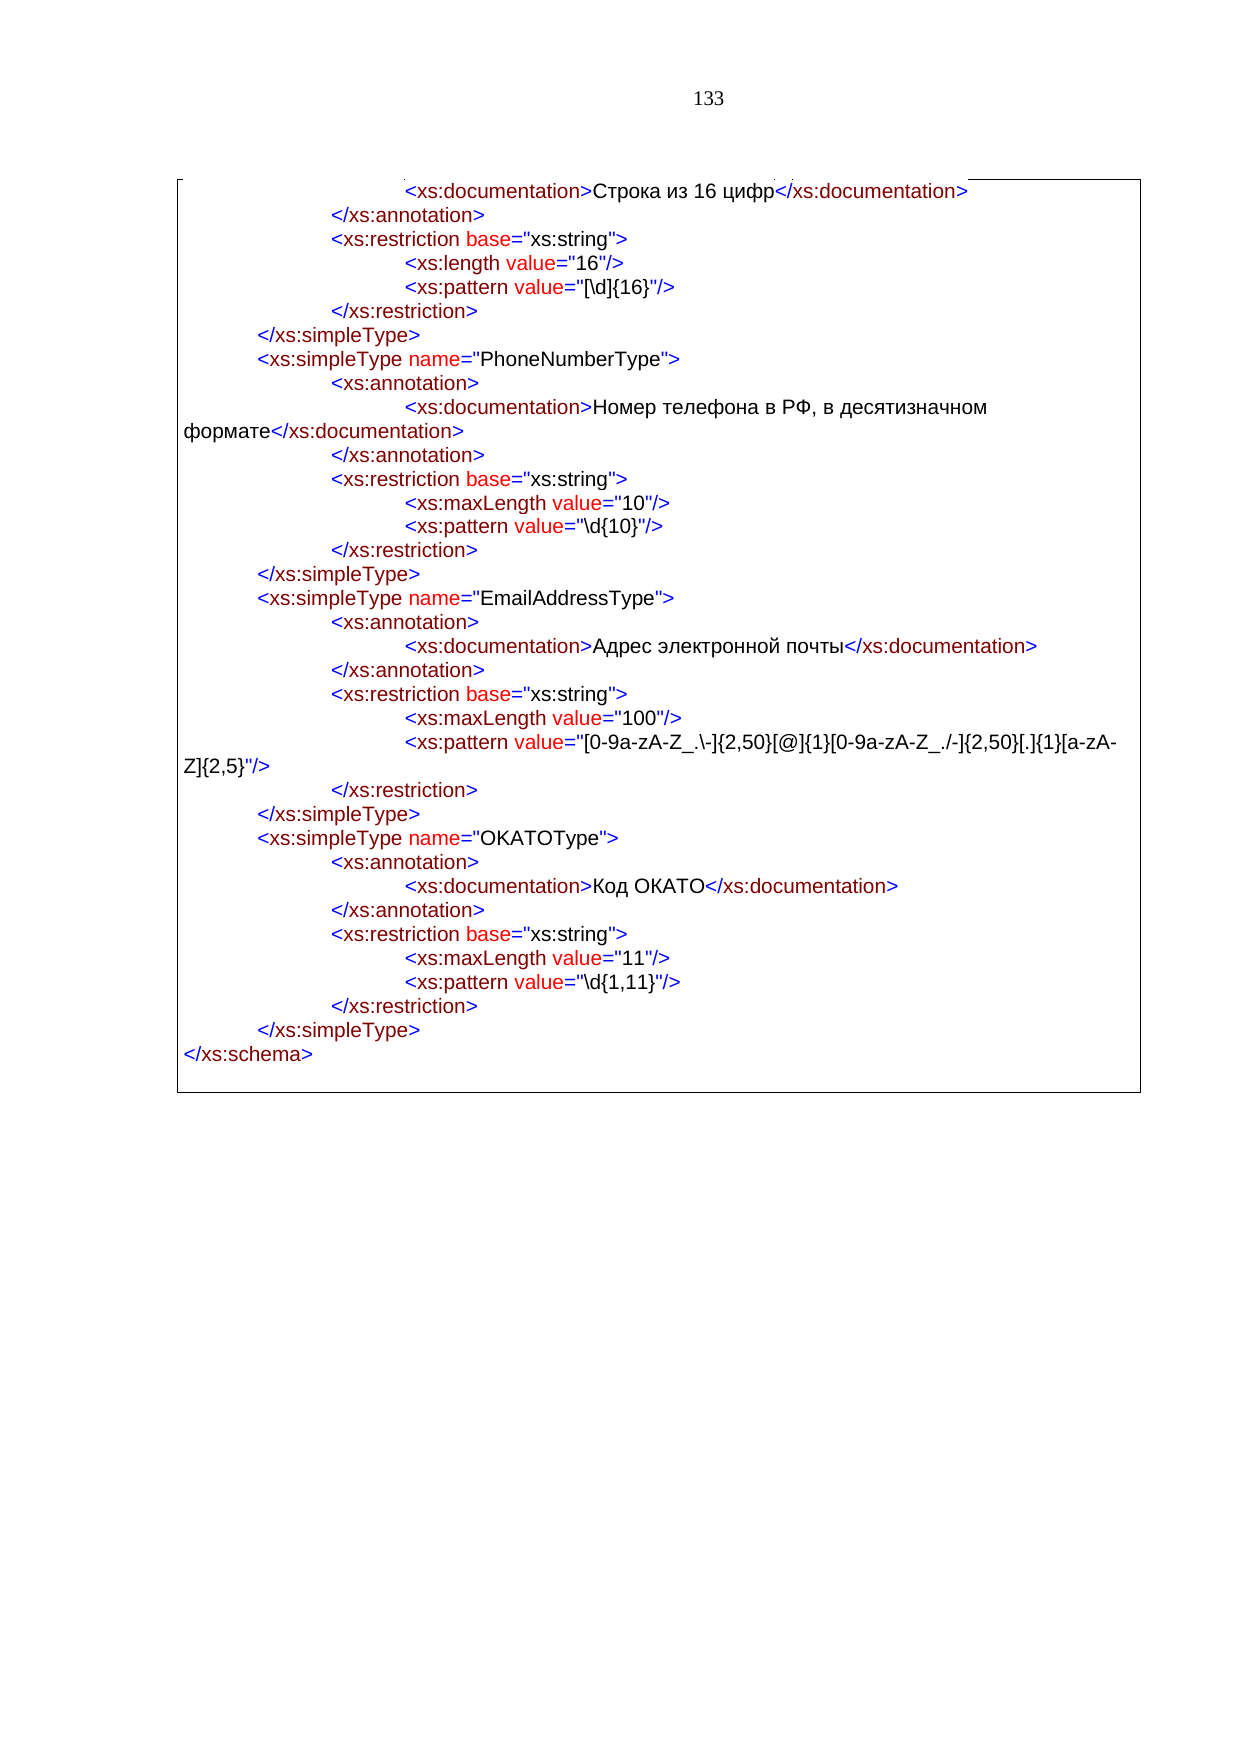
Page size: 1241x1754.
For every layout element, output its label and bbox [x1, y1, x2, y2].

table_header [178, 180, 1140, 1092]
